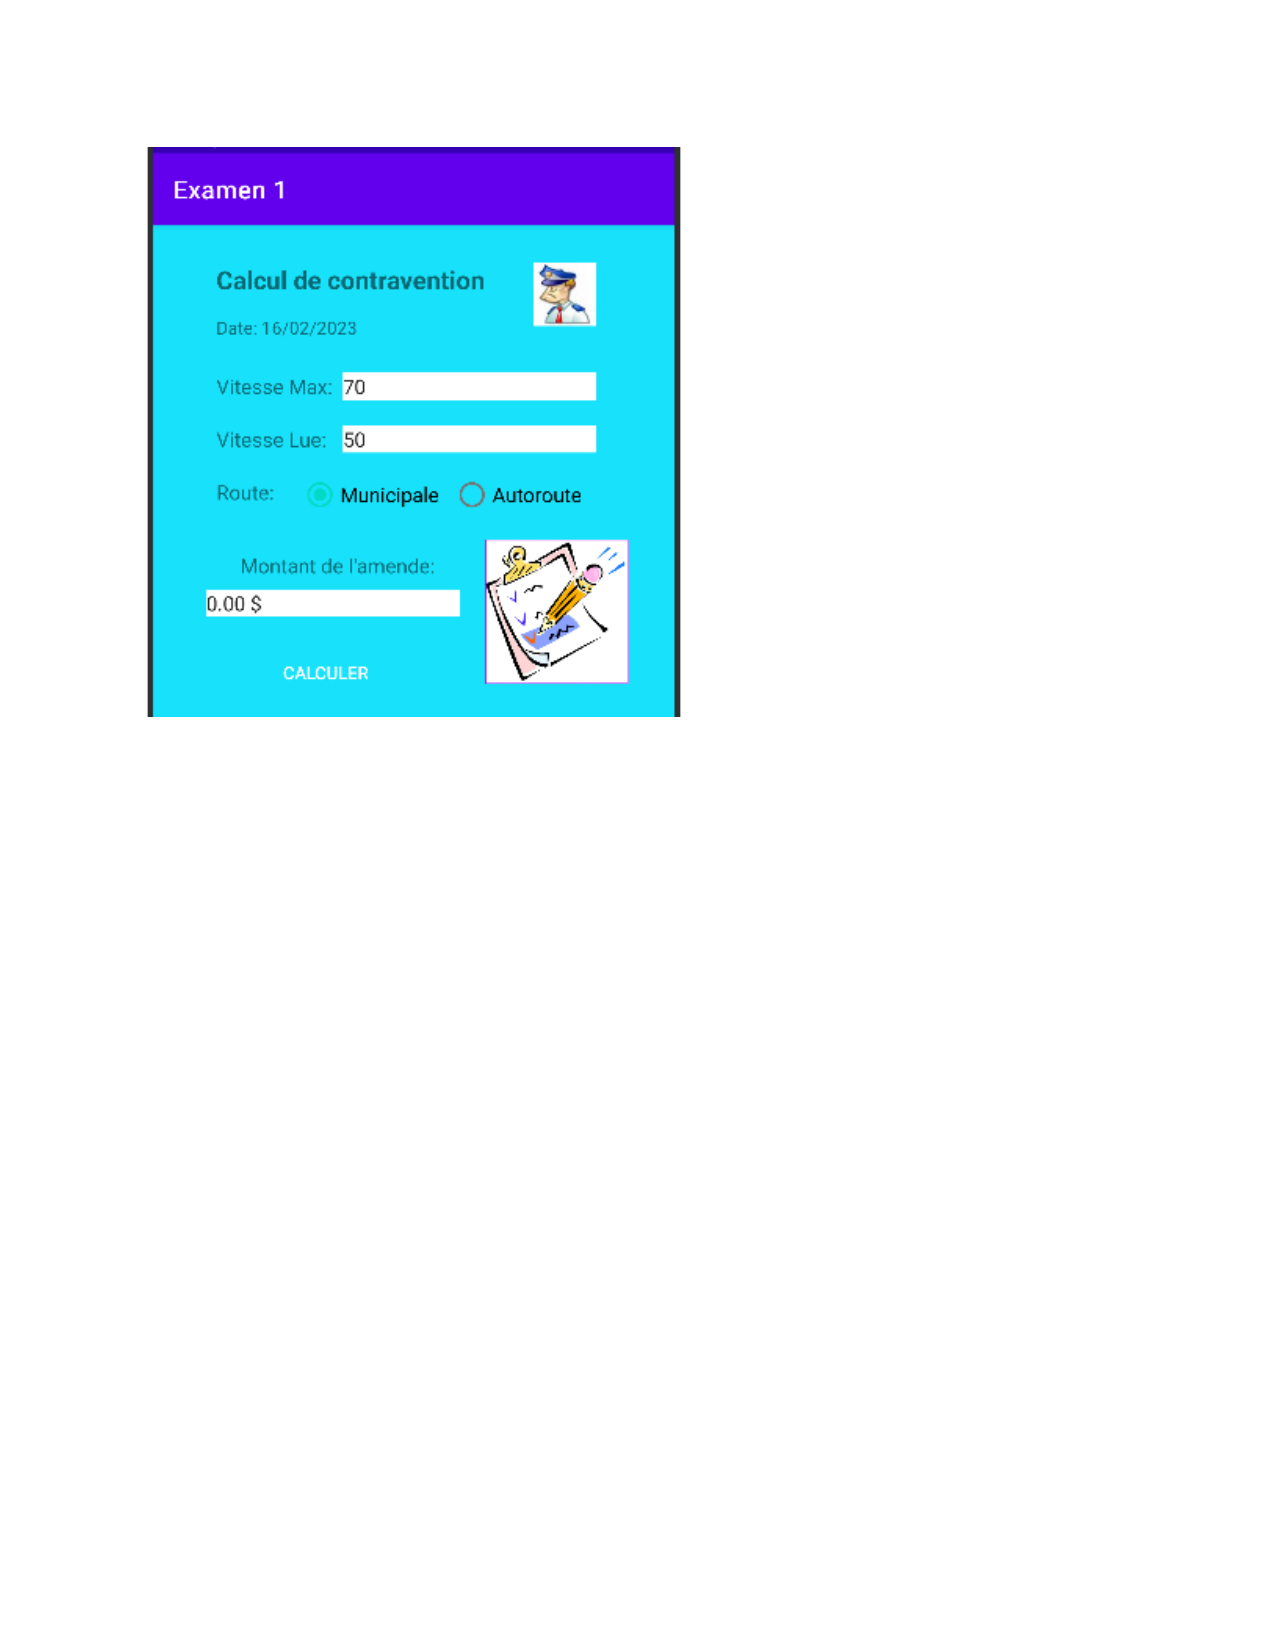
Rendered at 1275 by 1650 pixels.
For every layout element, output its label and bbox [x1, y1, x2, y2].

picture [147, 147, 681, 717]
